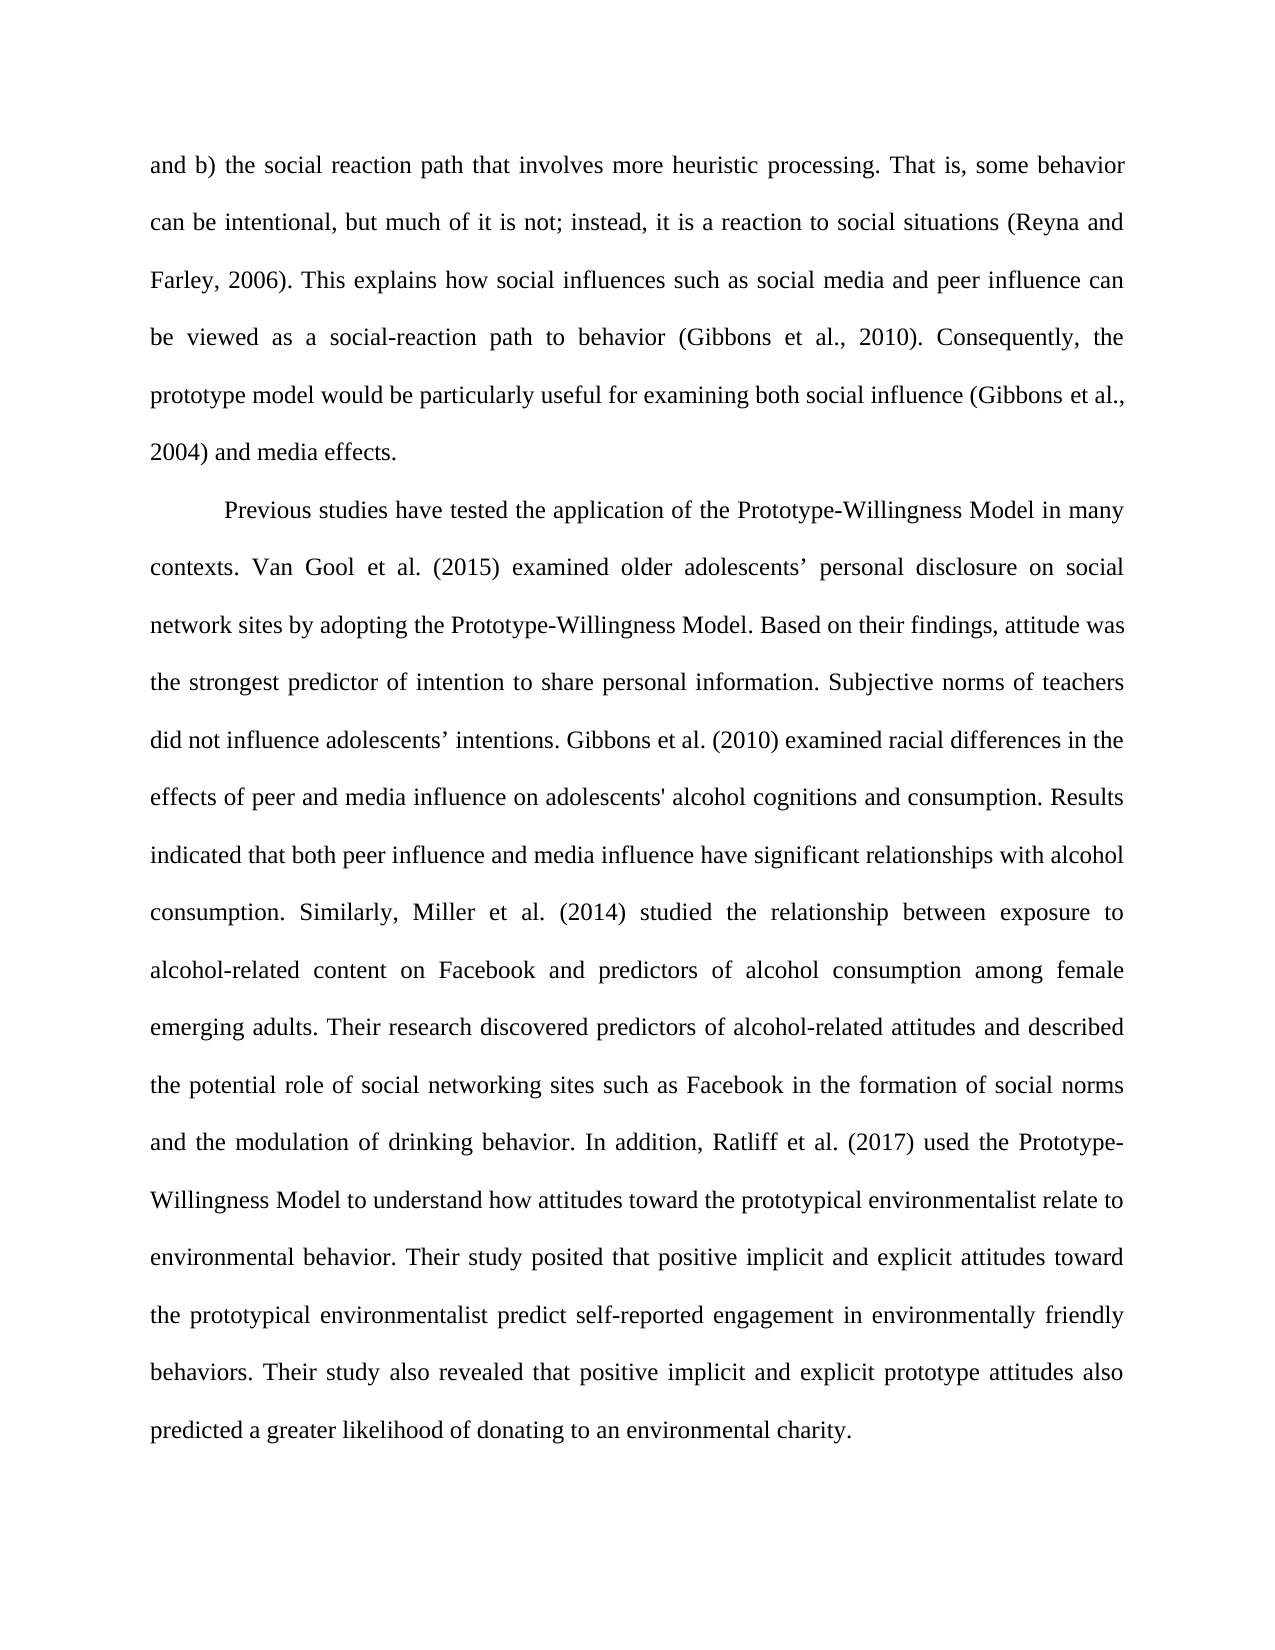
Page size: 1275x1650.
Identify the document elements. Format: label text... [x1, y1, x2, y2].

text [150, 150, 1125, 466]
text Previous studies have tested the application of the Prototype-Willingness Model in many contexts. Van Gool et al. (2015) examined older adolescents’ personal disclosure on social network sites by adopting the Prototype-Willingness Model. Based on their findings, attitude was the strongest predictor of intention to share personal information. Subjective norms of teachers did not influence adolescents’ intentions. Gibbons et al. (2010) examined racial differences in the effects of peer and media influence on adolescents' alcohol cognitions and consumption. Results indicated that both peer influence and media influence have significant relationships with alcohol consumption. Similarly, Miller et al. (2014) studied the relationship between exposure to alcohol-related content on Facebook and predictors of alcohol consumption among female emerging adults. Their research discovered predictors of alcohol-related attitudes and described the potential role of social networking sites such as Facebook in the formation of social norms and the modulation of drinking behavior. In addition, Ratliff et al. (2017) used the Prototype-Willingness Model to understand how attitudes toward the prototypical environmentalist relate to environmental behavior. Their study posited that positive implicit and explicit attitudes toward the prototypical environmentalist predict self-reported engagement in environmentally friendly behaviors. Their study also revealed that positive implicit and explicit prototype attitudes also predicted a greater likelihood of donating to an environmental charity. [150, 495, 1125, 1444]
